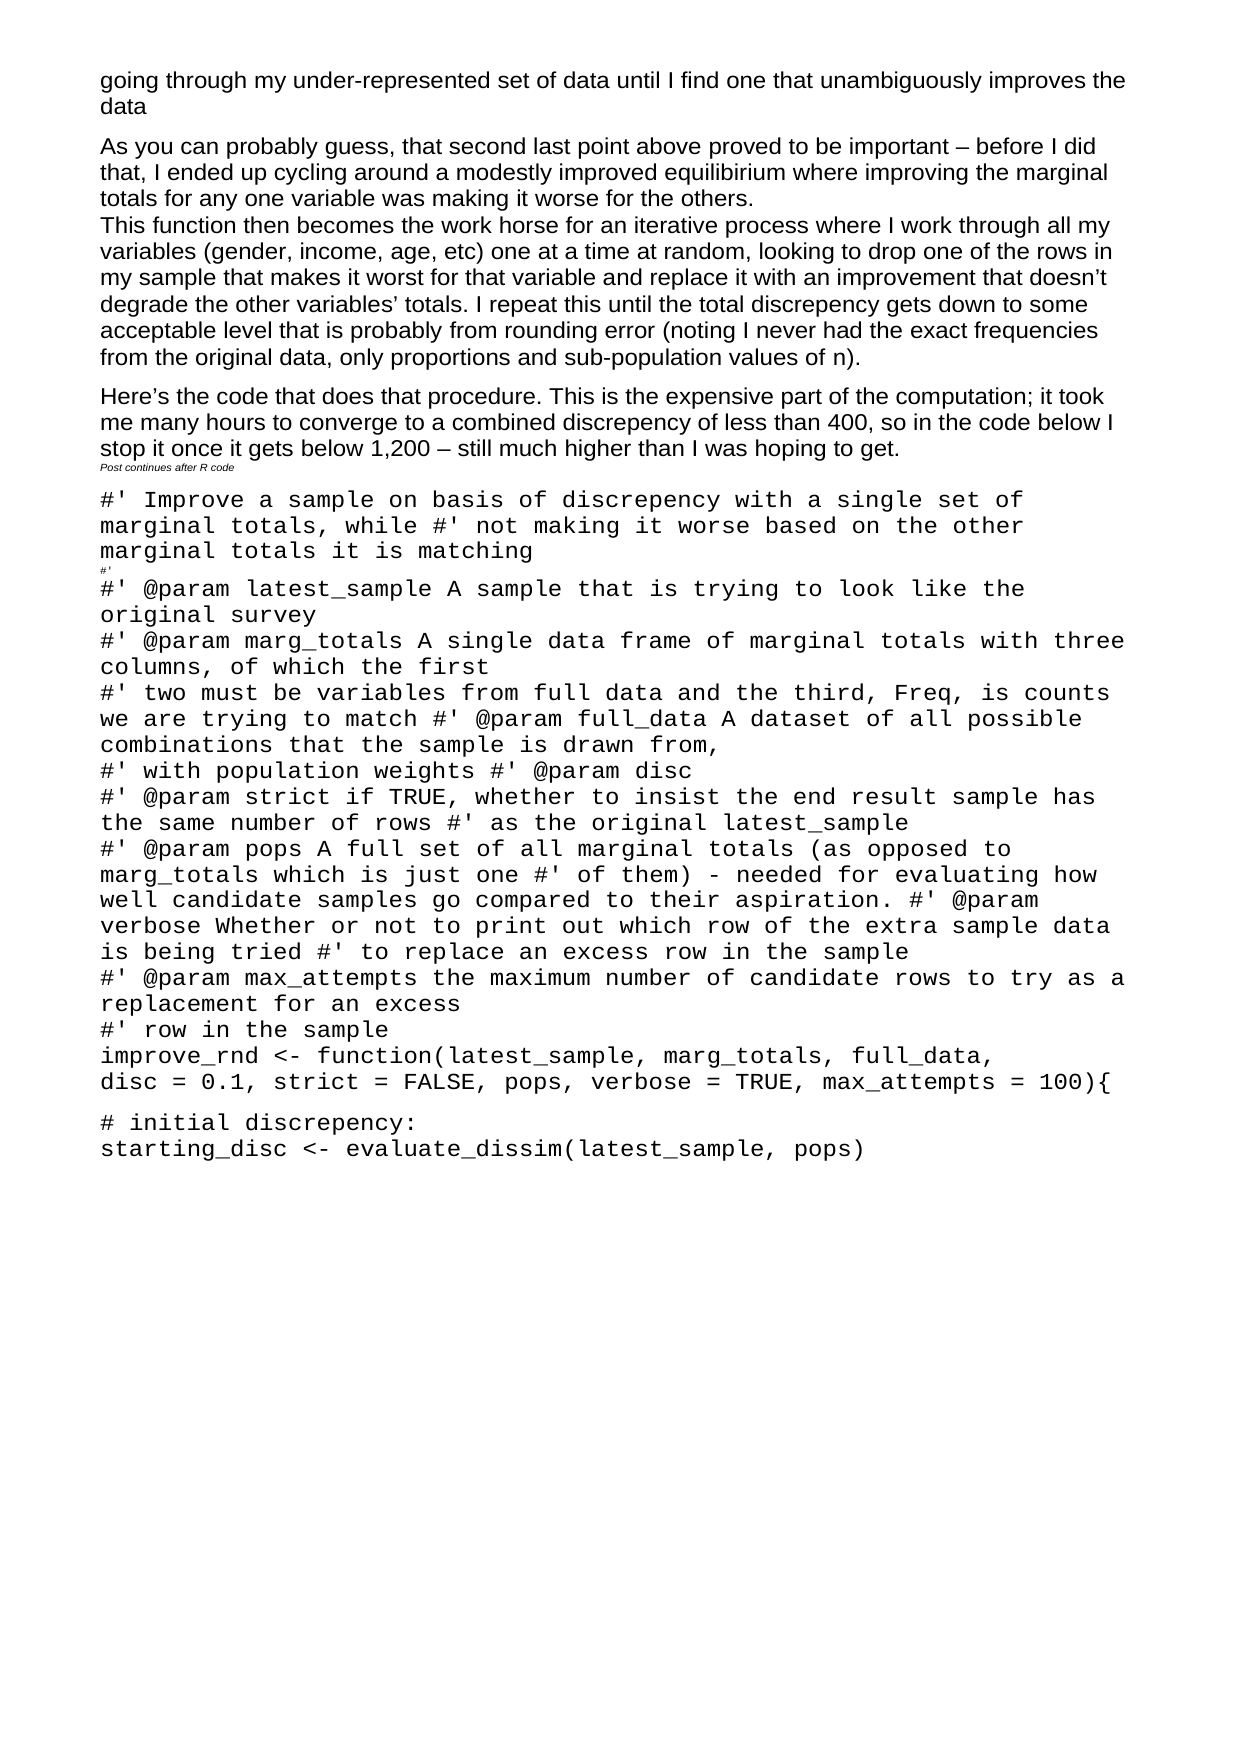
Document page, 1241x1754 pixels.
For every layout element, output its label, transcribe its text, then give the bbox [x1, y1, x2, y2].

text starting_disc <- evaluate_dissim(latest_sample, pops) [100, 1138, 1138, 1163]
text #' Improve a sample on basis of discrepency with a single set of marginal totals, while #' not making it worse based on the other marginal totals it is matching [100, 488, 1138, 566]
text disc = 0.1, strict = FALSE, pops, verbose = TRUE, max_attempts = 100){ [100, 1070, 1138, 1096]
text #' with population weights #' @param disc [100, 759, 1138, 785]
text #' @param marg_totals A single data frame of marginal totals with three columns, of which the first [100, 629, 1138, 681]
text # initial discrepency: [100, 1112, 1138, 1138]
text This function then becomes the work horse for an iterative process where I work through all my variables (gender, income, age, etc) one at a time at random, looking to drop one of the rows in my sample that makes it worst for that variable and replace it with an improvement that doesn’t degrade the other variables’ totals. I repeat this until the total discrepency gets down to some acceptable level that is probably from rounding error (noting I never had the exact frequencies from the original data, only proportions and sub-population values of n). [100, 212, 1138, 372]
text improve_rnd <- function(latest_sample, marg_totals, full_data, [100, 1044, 1138, 1070]
text As you can probably guess, that second last point above proved to be important – before I did that, I ended up cycling around a modestly improved equilibirium where improving the marginal totals for any one variable was making it worse for the others. [100, 133, 1138, 212]
text #' @param strict if TRUE, whether to insist the end result sample has the same number of rows #' as the original latest_sample [100, 785, 1138, 837]
text Here’s the code that does that procedure. This is the expensive part of the computation; it took me many hours to converge to a combined discrepency of less than 400, so in the code below I stop it once it gets below 1,200 – still much higher than I was hoping to get. [100, 383, 1138, 462]
text #' @param latest_sample A sample that is trying to look like the original survey [100, 578, 1138, 629]
text #' @param pops A full set of all marginal totals (as opposed to marg_totals which is just one #' of them) - needed for evaluating how well candidate samples go compared to their aspiration. #' @param verbose Whether or not to print out which row of the extra sample data is being tried #' to replace an excess row in the sample [100, 837, 1138, 967]
text #' two must be variables from full data and the third, Freq, is counts we are trying to match #' @param full_data A dataset of all possible combinations that the sample is drawn from, [100, 681, 1138, 759]
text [100, 67, 1138, 119]
text #' row in the sample [100, 1018, 1138, 1044]
text #' @param max_attempts the maximum number of candidate rows to try as a replacement for an excess [100, 967, 1138, 1018]
